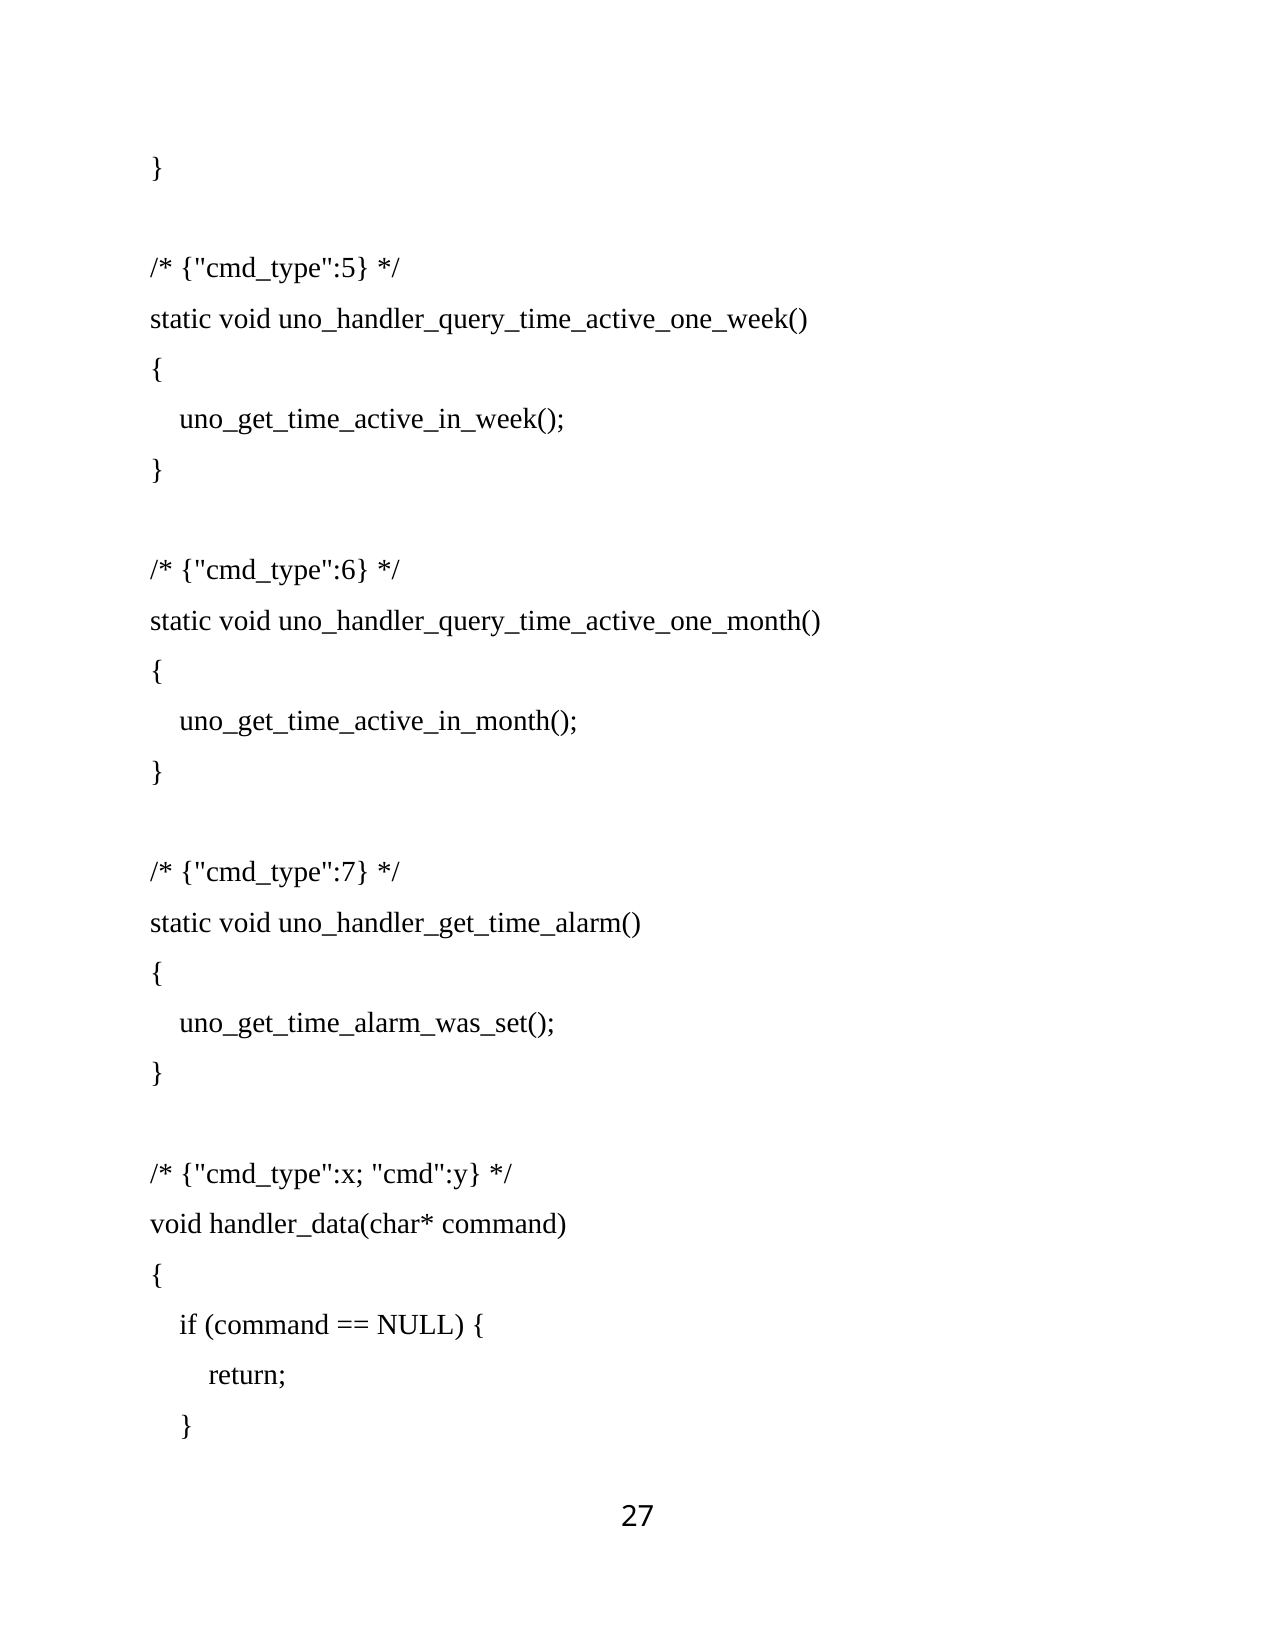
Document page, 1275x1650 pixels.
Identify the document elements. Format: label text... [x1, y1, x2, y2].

text static void uno_handler_get_time_alarm() [150, 905, 1125, 938]
text } [150, 1408, 1125, 1441]
text return; [150, 1357, 1125, 1391]
text uno_get_time_active_in_month(); [150, 703, 1125, 737]
text /* {"cmd_type":5} */ [150, 251, 1125, 284]
text } [150, 754, 1125, 787]
text uno_get_time_active_in_week(); [150, 402, 1125, 435]
text { [150, 351, 1125, 385]
text { [150, 653, 1125, 687]
text static void uno_handler_query_time_active_one_week() [150, 301, 1125, 334]
text /* {"cmd_type":6} */ [150, 552, 1125, 586]
text } [150, 1056, 1125, 1089]
text } [150, 150, 1125, 183]
text /* {"cmd_type":7} */ [150, 854, 1125, 888]
text /* {"cmd_type":x; "cmd":y} */ [150, 1156, 1125, 1190]
text { [150, 1257, 1125, 1290]
text } [150, 452, 1125, 485]
text void handler_data(char* command) [150, 1207, 1125, 1240]
text { [150, 955, 1125, 988]
text if (command == NULL) { [150, 1307, 1125, 1341]
text uno_get_time_alarm_was_set(); [150, 1005, 1125, 1039]
text static void uno_handler_query_time_active_one_month() [150, 603, 1125, 636]
